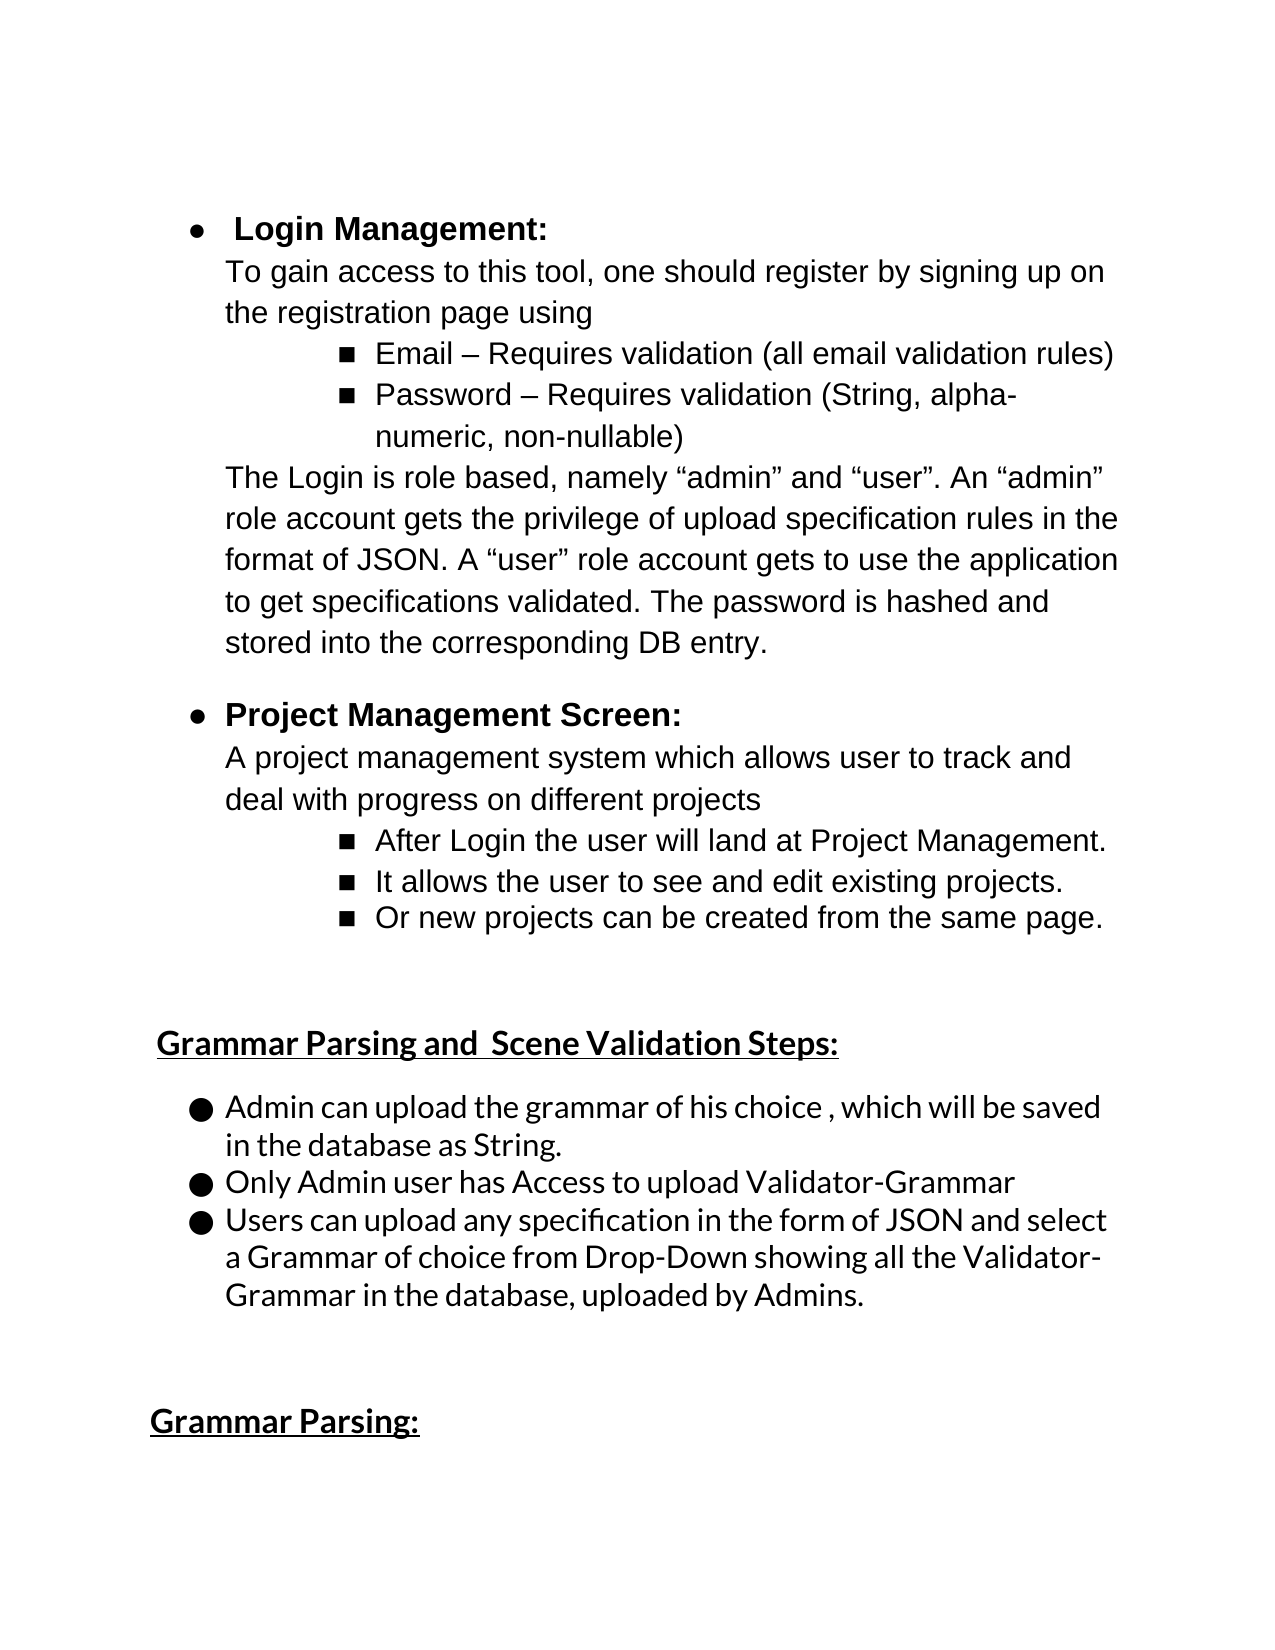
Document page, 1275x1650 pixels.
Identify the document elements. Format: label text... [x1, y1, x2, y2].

text The Login is role based, namely “admin” and “user”. An “admin” role account gets the privilege of upload specification rules in the format of JSON. A “user” role account gets to use the application to get specifications validated. The password is hashed and stored into the corresponding DB entry. [225, 459, 1125, 660]
text Grammar Parsing and Scene Validation Steps: [150, 1023, 1125, 1063]
text Grammar Parsing: [150, 1400, 1125, 1440]
text A project management system which allows user to track and deal with progress on different projects [225, 739, 1125, 817]
list Password – Requires validation (String, alpha-numeric, non-nullable) [337, 376, 1125, 454]
list Users can upload any specification in the form of JSON and select a Grammar of choice from Drop-Down showing all the Validator-Grammar in the database, uploaded by Admins. [187, 1200, 1125, 1313]
list Admin can upload the grammar of his choice , which will be saved in the database as String. [187, 1088, 1125, 1163]
list Only Admin user has Access to upload Validator-Grammar [187, 1163, 1125, 1200]
text To gain access to this tool, one should register by signing up on the registration page using [225, 253, 1125, 330]
list Project Management Screen: [187, 695, 1125, 734]
list It allows the user to see and edit existing projects. [337, 863, 1125, 899]
list Or new projects can be created from the same page. [337, 899, 1125, 935]
list Login Management: [187, 208, 1125, 247]
list After Login the user will land at Project Management. [337, 822, 1125, 858]
list Email – Requires validation (all email validation rules) [337, 335, 1125, 371]
